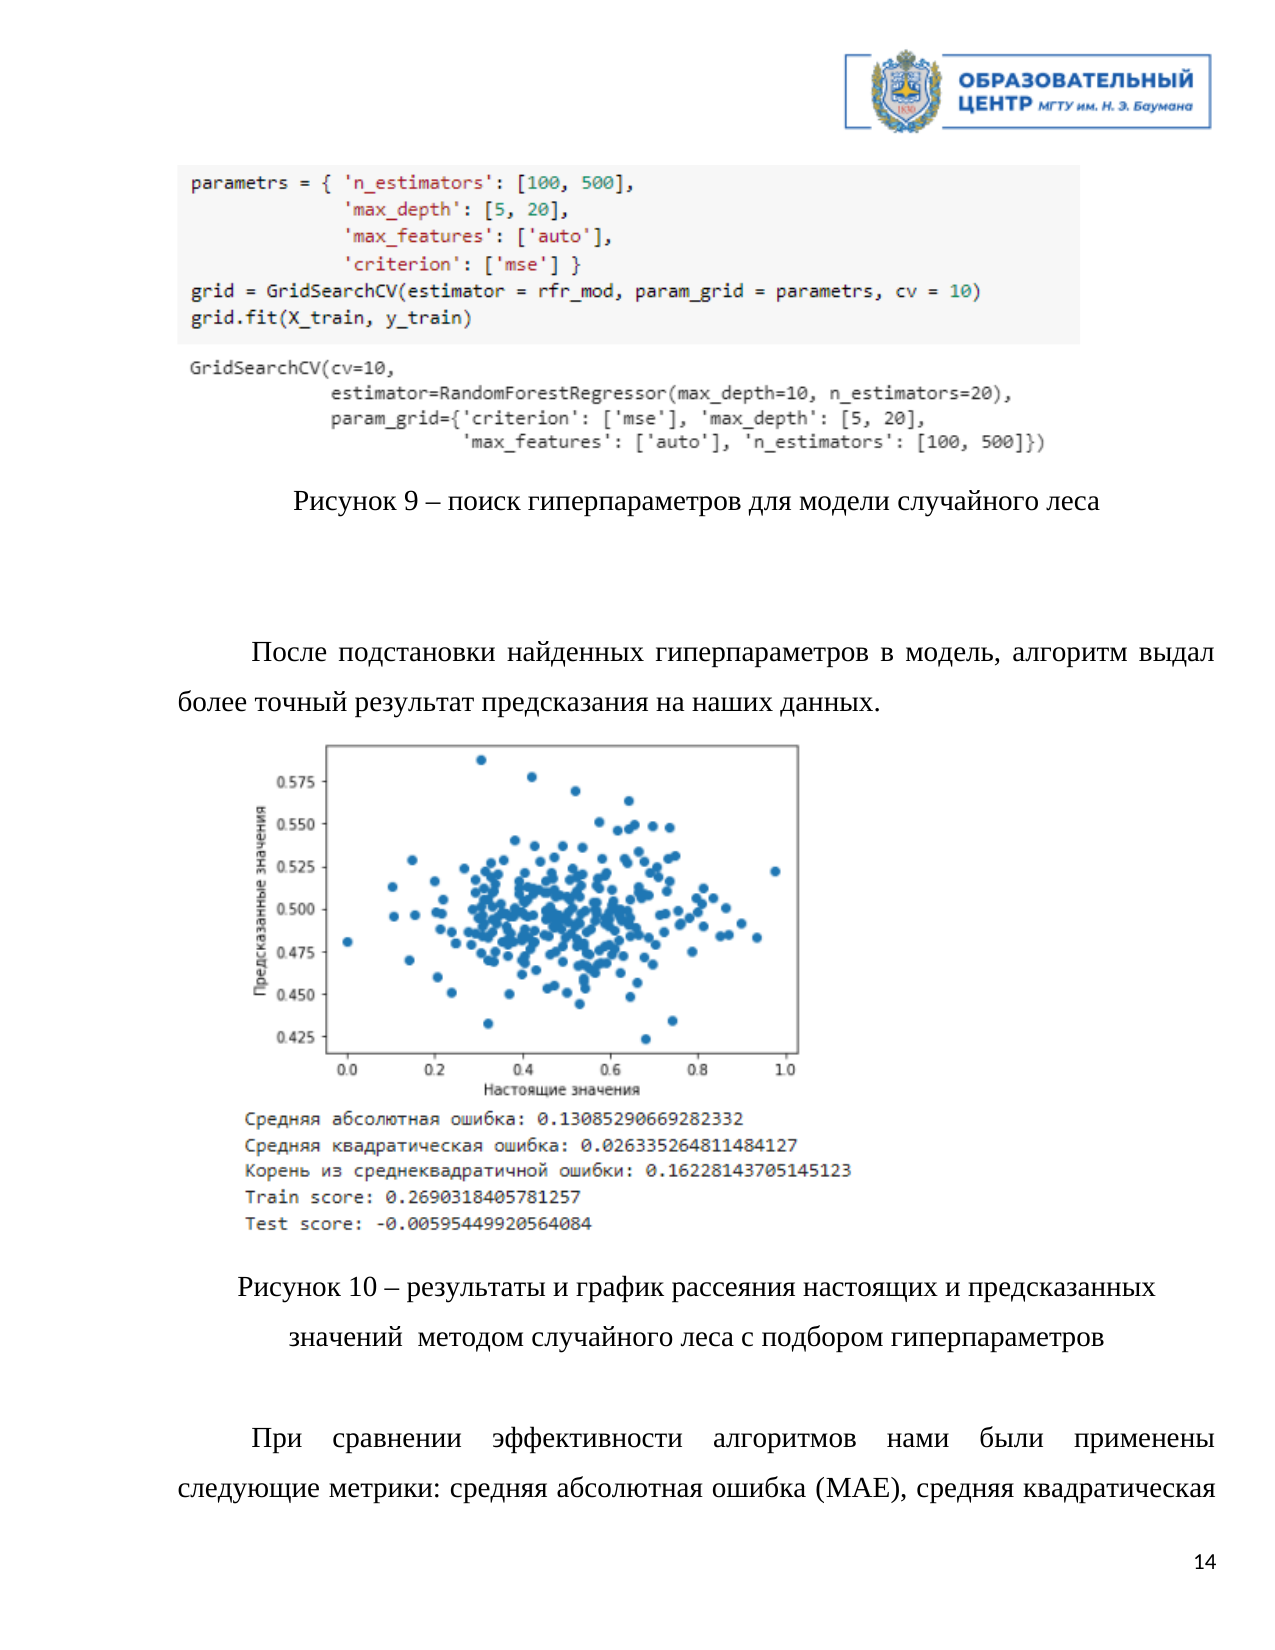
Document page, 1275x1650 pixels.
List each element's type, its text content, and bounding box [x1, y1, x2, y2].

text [177, 1420, 1216, 1504]
text После подстановки найденных гиперпараметров в модель, алгоритм выдал более точный результат предсказания на наших данных. [177, 634, 1216, 718]
text Рисунок 10 – результаты и график рассеяния настоящих и предсказанных значений методом случайного леса с подбором гиперпараметров [177, 1269, 1216, 1353]
picture [814, 26, 1262, 149]
picture [177, 735, 1006, 1252]
picture [177, 165, 1081, 467]
text Рисунок 9 – поиск гиперпараметров для модели случайного леса [177, 483, 1216, 517]
